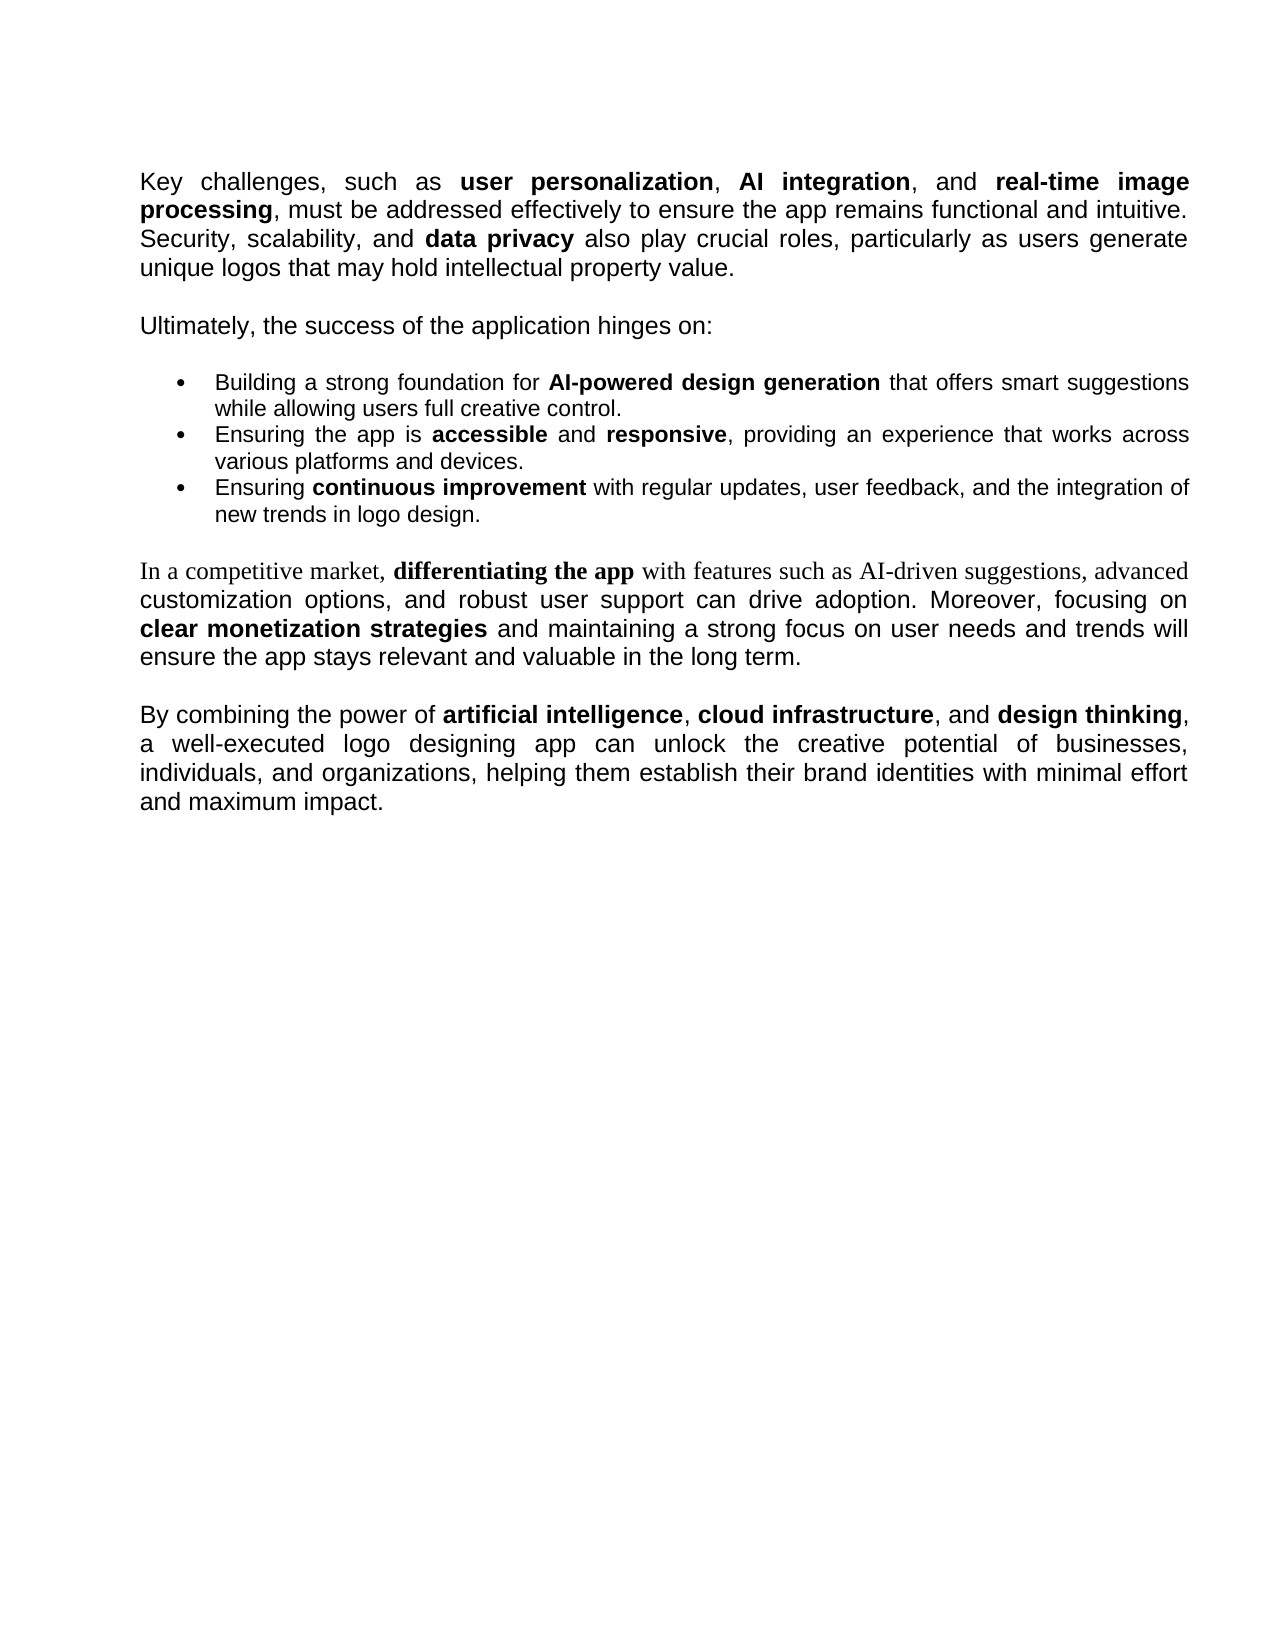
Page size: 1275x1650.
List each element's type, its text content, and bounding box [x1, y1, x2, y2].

text By combining the power of artificial intelligence, cloud infrastructure, and design thinking, a well-executed logo designing app can unlock the creative potential of businesses, individuals, and organizations, helping them establish their brand identities with minimal effort and maximum impact. [139, 700, 1189, 815]
list Ensuring the app is accessible and responsive, providing an experience that works across various platforms and devices. [177, 421, 1189, 474]
text Ultimately, the success of the application hinges on: [139, 311, 1189, 339]
text Key challenges, such as user personalization, AI integration, and real-time image processing, must be addressed effectively to ensure the app remains functional and intuitive. Security, scalability, and data privacy also play crucial roles, particularly as users generate unique logos that may hold intellectual property value. [139, 167, 1189, 282]
list Building a strong foundation for AI-powered design generation that offers smart suggestions while allowing users full creative control. [177, 369, 1189, 421]
list Ensuring continuous improvement with regular updates, user feedback, and the integration of new trends in logo design. [177, 474, 1189, 527]
text In a competitive market, differentiating the app with features such as AI-driven suggestions, advanced customization options, and robust user support can drive adoption. Moreover, focusing on clear monetization strategies and maintaining a strong focus on user needs and trends will ensure the app stays relevant and valuable in the long term. [139, 556, 1189, 671]
